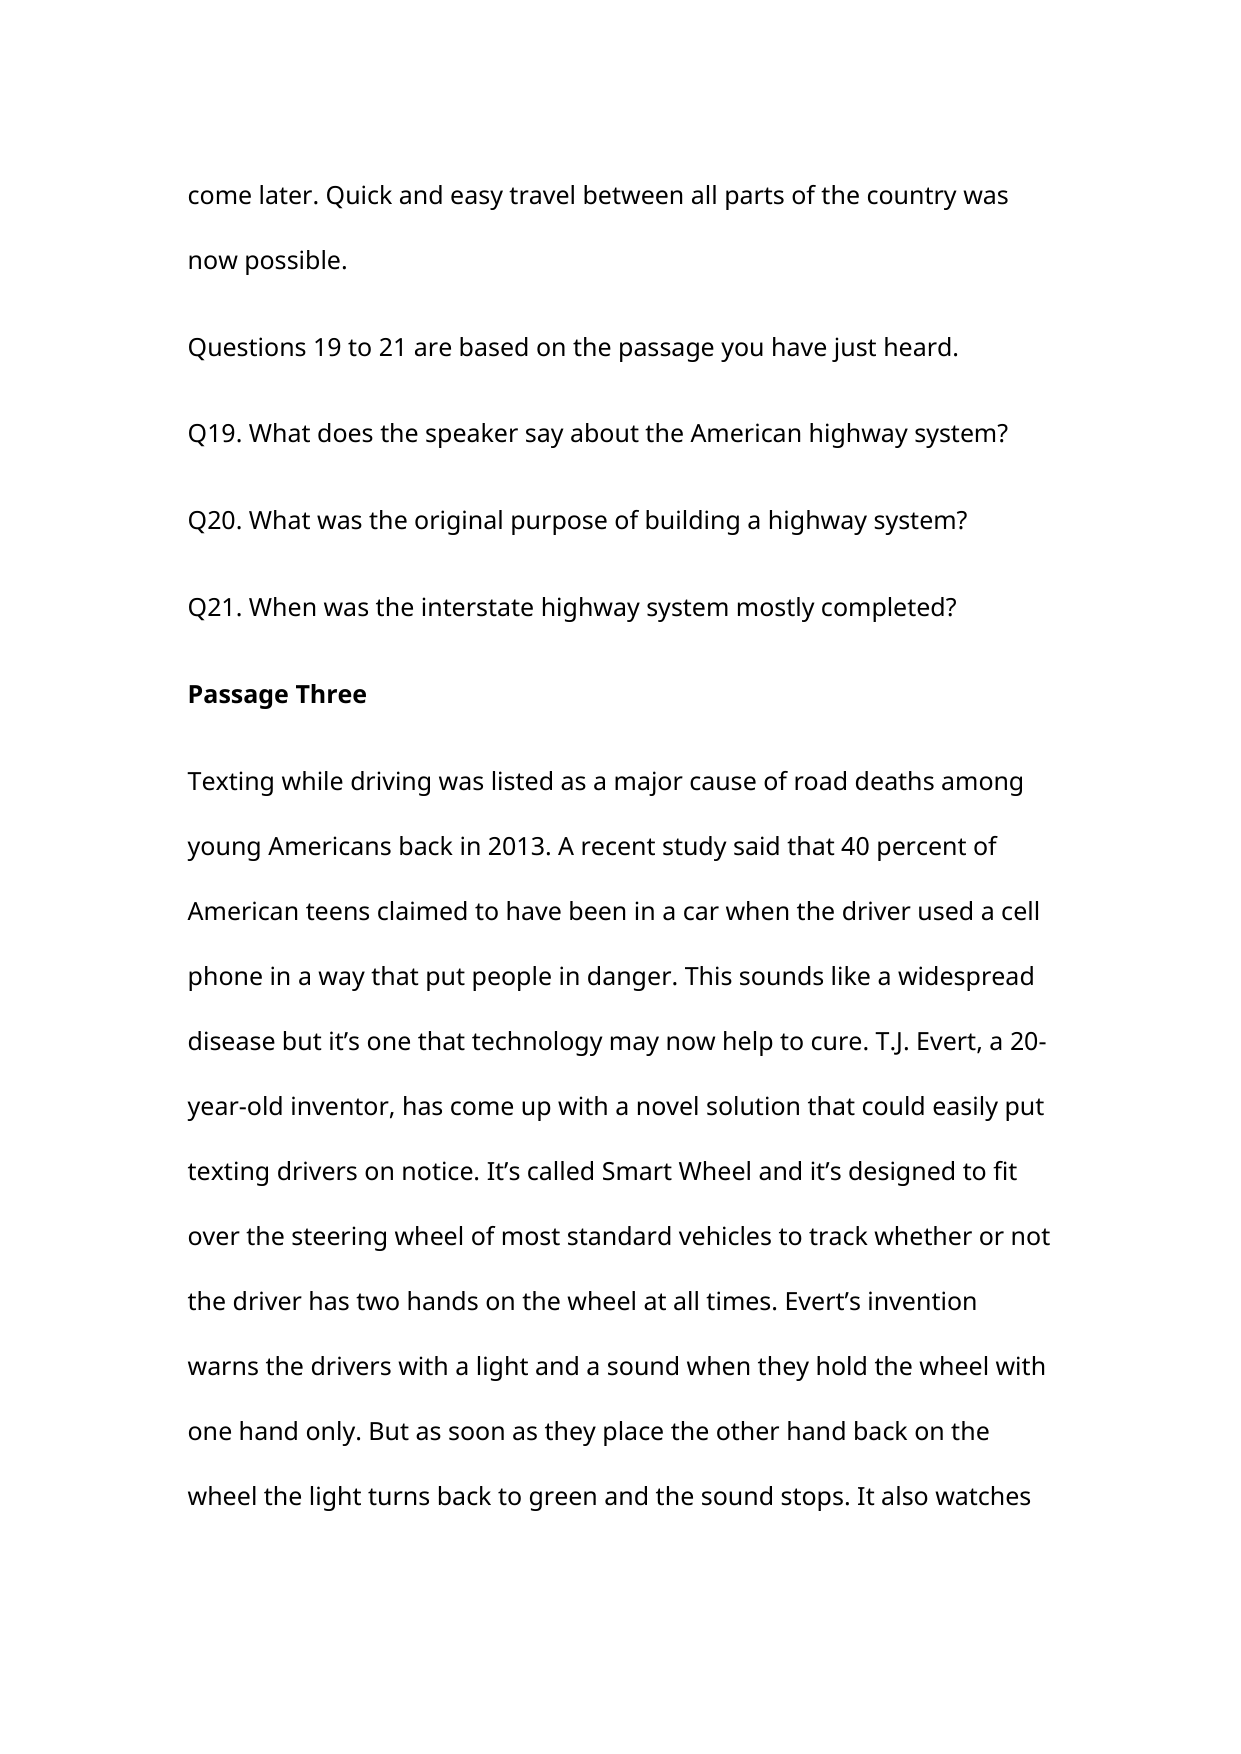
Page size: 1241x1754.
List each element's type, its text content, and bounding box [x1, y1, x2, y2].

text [187, 162, 1053, 292]
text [187, 748, 1053, 1528]
text Questions 19 to 21 are based on the passage you have just heard. [187, 314, 1053, 379]
text Q20. What was the original purpose of building a highway system? [187, 488, 1053, 553]
text Q21. When was the interstate highway system mostly completed? [187, 574, 1053, 639]
text Passage Three [187, 661, 1053, 726]
text Q19. What does the speaker say about the American highway system? [187, 401, 1053, 466]
